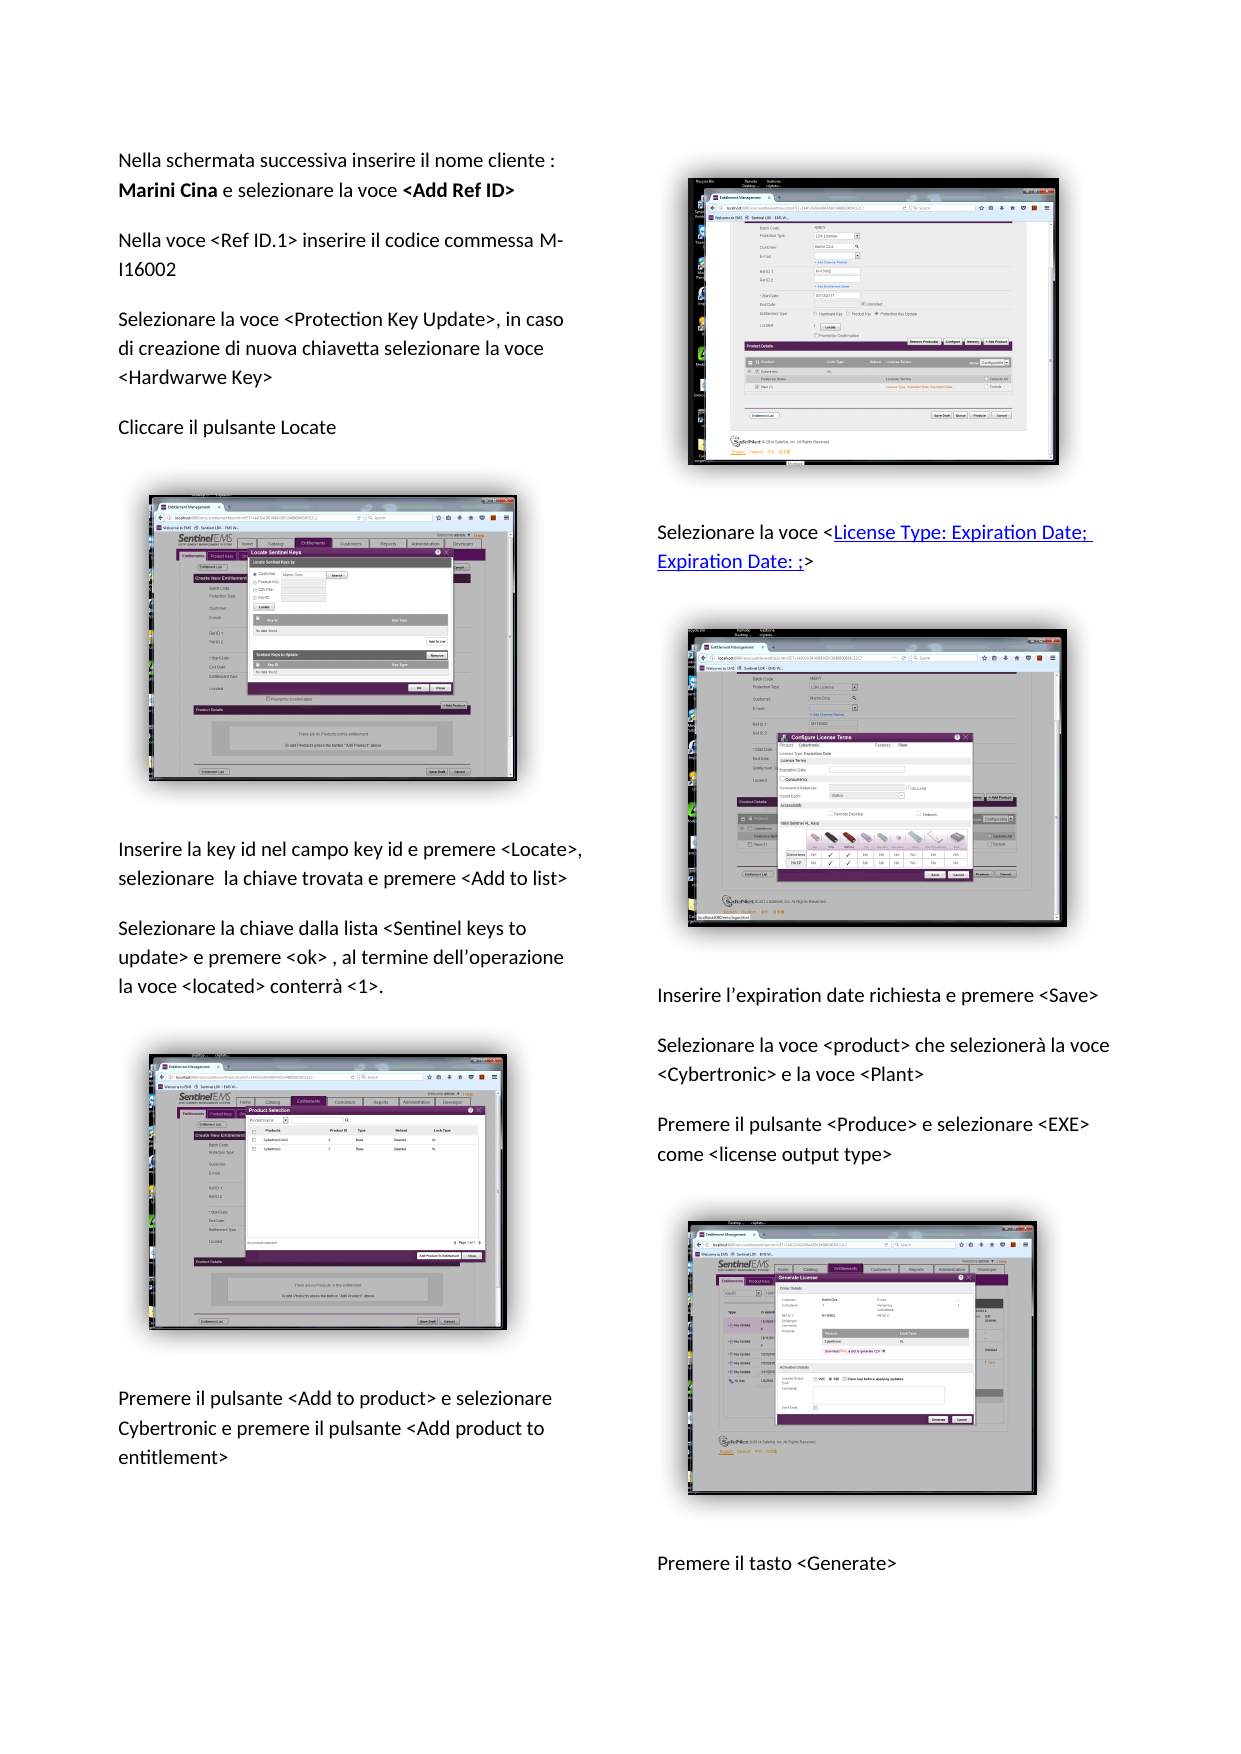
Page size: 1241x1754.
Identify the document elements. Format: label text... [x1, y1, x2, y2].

text Inserire l’expiration date richiesta e premere <Save> [657, 982, 1122, 1008]
picture [688, 629, 1067, 927]
text Premere il tasto <Generate> [657, 1550, 1122, 1575]
text Inserire la key id nel campo key id e premere <Locate>, selezionare la chiave trovata e premere <Add to list> [118, 836, 583, 890]
text Nella voce <Ref ID.1> inserire il codice commessa M-I16002 [118, 227, 583, 281]
text Nella schermata successiva inserire il nome cliente : Marini Cina e selezionare la voce <Add Ref ID> [118, 148, 583, 202]
text Selezionare la voce <License Type: Expiration Date; Expiration Date: ;> [657, 519, 1122, 574]
text Premere il pulsante <Add to product> e selezionare Cybertronic e premere il pulsante <Add product to entitlement> [118, 1386, 583, 1469]
text Selezionare la voce <product> che selezionerà la voce <Cybertronic> e la voce <Plant> [657, 1032, 1122, 1087]
text Selezionare la chiave dalla lista <Sentinel keys to update> e premere <ok> , al termine dell’operazione la voce <located> conterrà <1>. [118, 915, 583, 999]
picture [149, 495, 517, 781]
text Premere il pulsante <Produce> e selezionare <EXE> come <license output type> [657, 1112, 1122, 1166]
text Cliccare il pulsante Locate [118, 414, 583, 440]
picture [688, 178, 1059, 465]
picture [688, 1221, 1037, 1495]
picture [149, 1054, 507, 1330]
text Selezionare la voce <Protection Key Update>, in caso di creazione di nuova chiavetta selezionare la voce <Hardwarwe Key> [118, 306, 583, 390]
